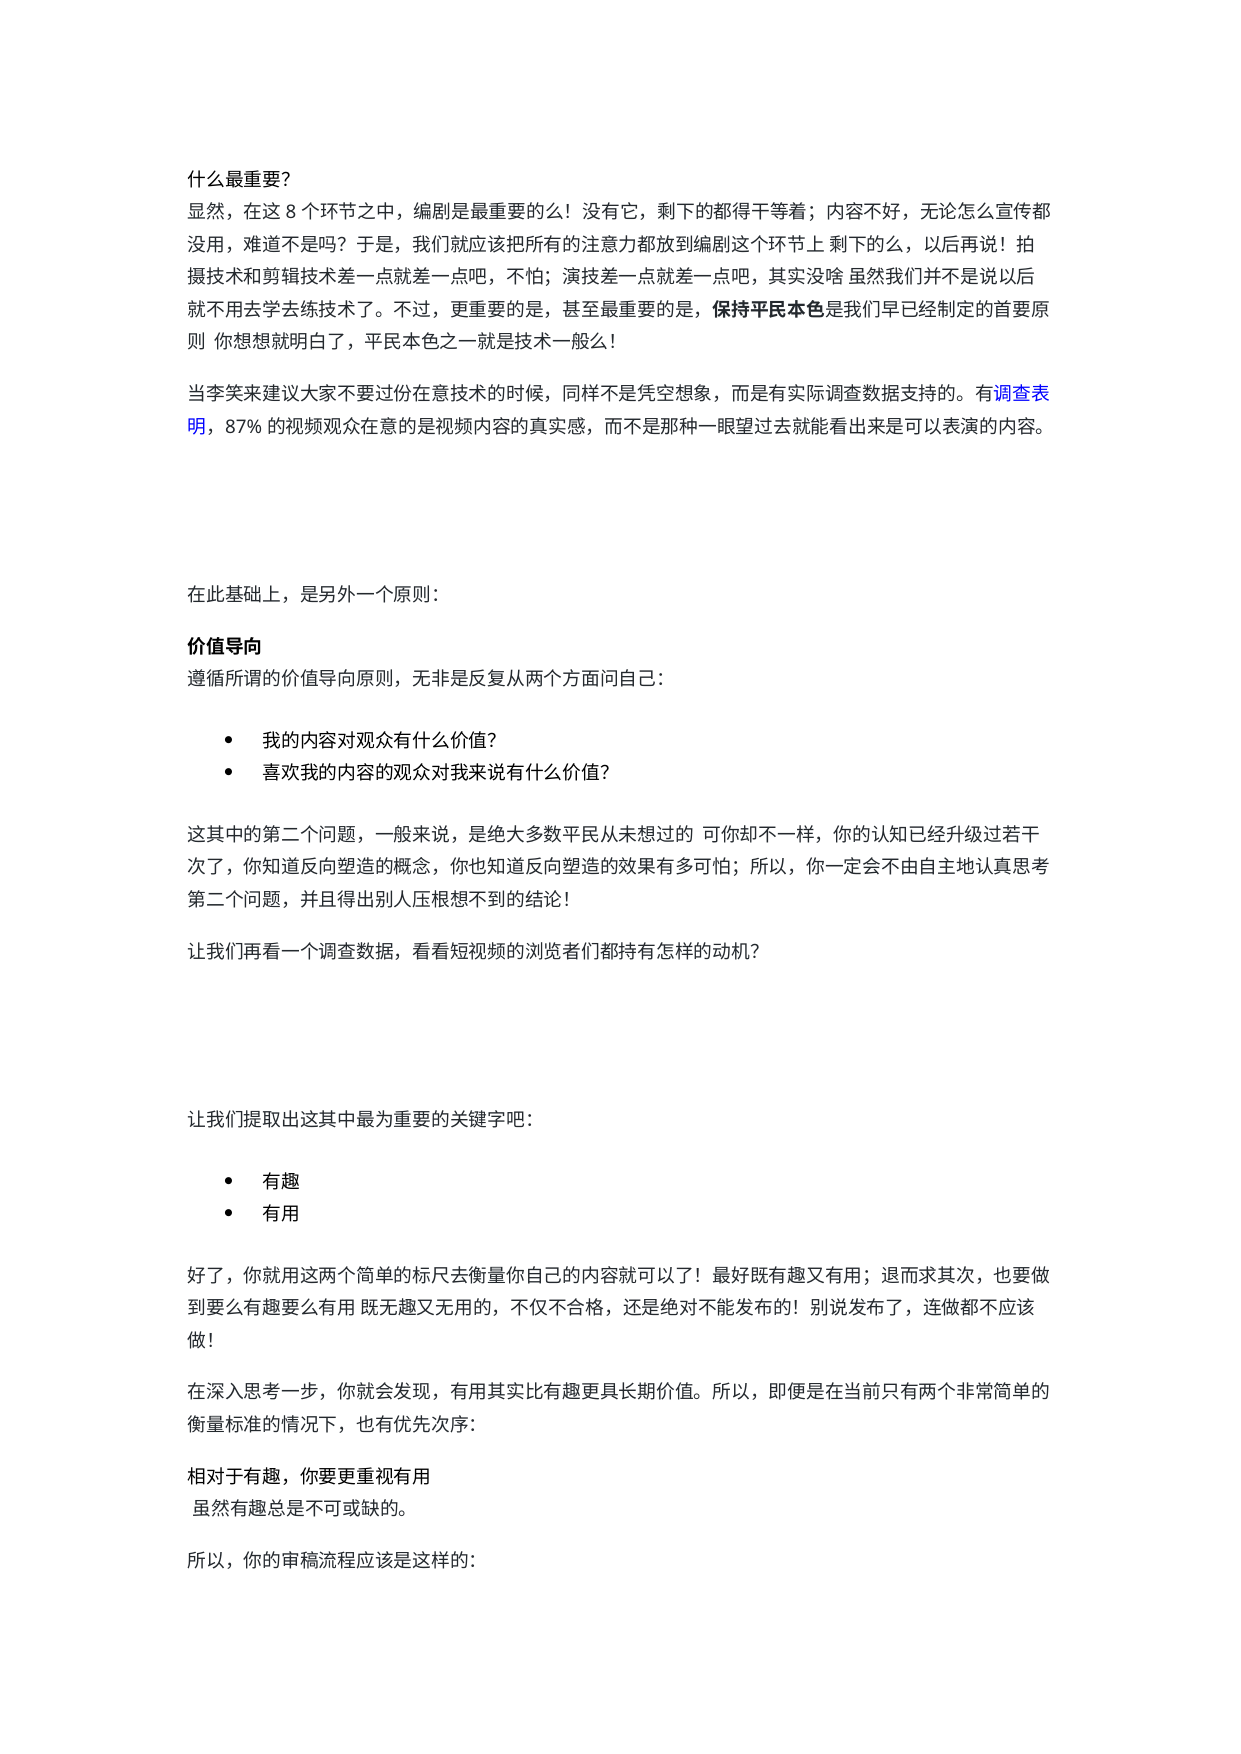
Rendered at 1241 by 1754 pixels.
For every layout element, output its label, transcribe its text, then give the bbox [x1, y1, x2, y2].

text 让我们再看一个调查数据，看看短视频的浏览者们都持有怎样的动机？ [187, 934, 1053, 966]
list 喜欢我的内容的观众对我来说有什么价值？ [225, 755, 1053, 788]
text 在深入思考一步，你就会发现，有用其实比有趣更具长期价值。所以，即便是在当前只有两个非常简单的衡量标准的情况下，也有优先次序： [187, 1374, 1053, 1439]
text 虽然有趣总是不可或缺的。 [187, 1491, 1053, 1524]
text 让我们提取出这其中最为重要的关键字吧： [187, 1102, 1053, 1134]
text 什么最重要？ [187, 162, 1053, 194]
text 好了，你就用这两个简单的标尺去衡量你自己的内容就可以了！最好既有趣又有用；退而求其次，也要做到要么有趣要么有用 既无趣又无用的，不仅不合格，还是绝对不能发布的！别说发布了，连做都不应该做！ [187, 1258, 1053, 1355]
text 遵循所谓的价值导向原则，无非是反复从两个方面问自己： [187, 661, 1053, 694]
text 相对于有趣，你要更重视有用 [187, 1459, 1053, 1491]
text 所以，你的审稿流程应该是这样的： [187, 1543, 1053, 1575]
text 在此基础上，是另外一个原则： [187, 577, 1053, 609]
list 有用 [225, 1196, 1053, 1229]
text 这其中的第二个问题，一般来说，是绝大多数平民从未想过的 可你却不一样，你的认知已经升级过若干次了，你知道反向塑造的概念，你也知道反向塑造的效果有多可怕；所以，你一定会不由自主地认真思考第二个问题，并且得出别人压根想不到的结论！ [187, 817, 1053, 914]
text 价值导向 [187, 629, 1053, 661]
list 有趣 [225, 1164, 1053, 1196]
list 我的内容对观众有什么价值？ [225, 723, 1053, 755]
text 当李笑来建议大家不要过份在意技术的时候，同样不是凭空想象，而是有实际调查数据支持的。有调查表明，87% 的视频观众在意的是视频内容的真实感，而不是那种一眼望过去就能看出来是可以表演的内容。 [187, 376, 1053, 441]
text 显然，在这 8 个环节之中，编剧是最重要的么！没有它，剩下的都得干等着；内容不好，无论怎么宣传都没用，难道不是吗？于是，我们就应该把所有的注意力都放到编剧这个环节上 剩下的么，以后再说！拍摄技术和剪辑技术差一点就差一点吧，不怕；演技差一点就差一点吧，其实没啥 虽然我们并不是说以后就不用去学去练技术了。不过，更重要的是，甚至最重要的是，保持平民本色是我们早已经制定的首要原则 你想想就明白了，平民本色之一就是技术一般么！ [187, 194, 1053, 357]
